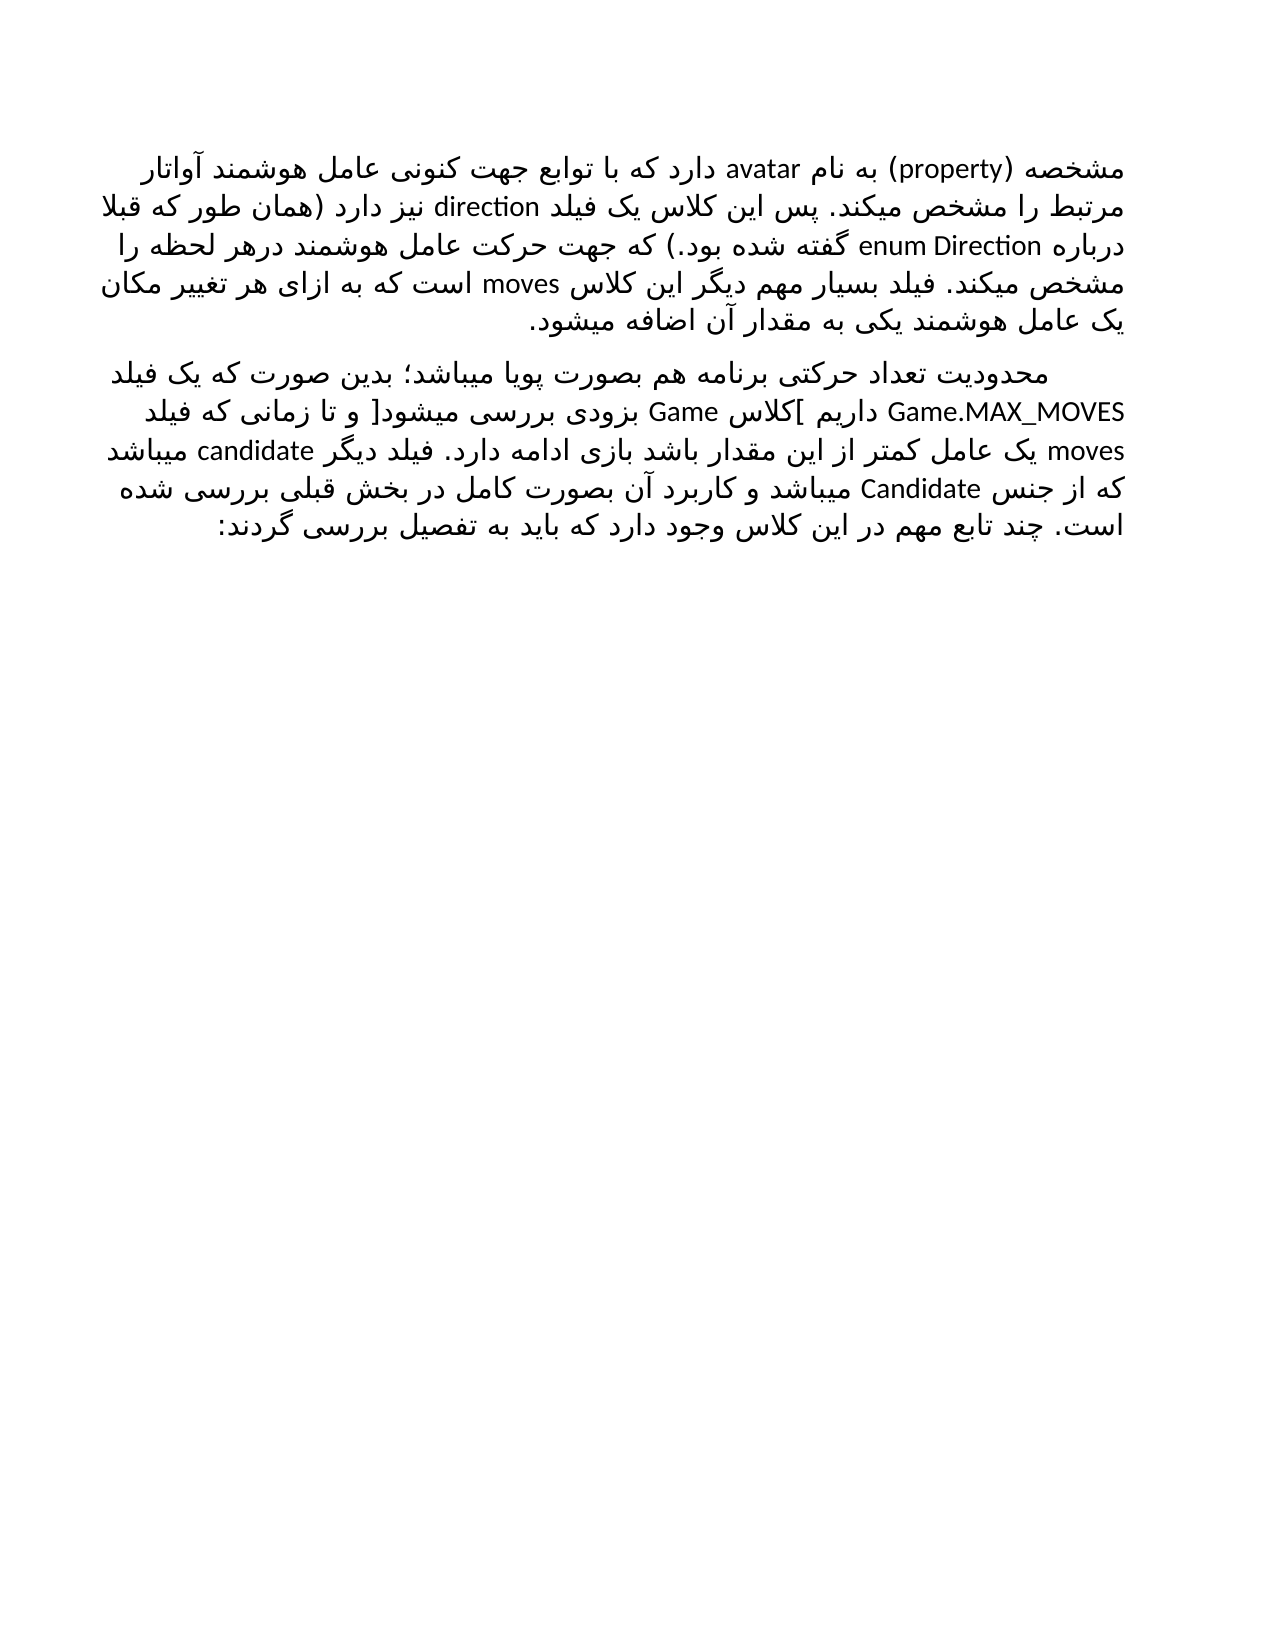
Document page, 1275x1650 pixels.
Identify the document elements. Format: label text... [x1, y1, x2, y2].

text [75, 150, 1125, 337]
text محدودیت تعداد حرکتی برنامه هم بصورت پویا میباشد؛ بدین صورت که یک فیلد Game.MAX_MOVES داریم ]کلاس Game بزودی بررسی میشود[ و تا زمانی که فیلد moves یک عامل کمتر از این مقدار باشد بازی ادامه دارد. فیلد دیگر candidate میباشد که از جنس Candidate میباشد و کاربرد آن بصورت کامل در بخش قبلی بررسی شده است. چند تابع مهم در این کلاس وجود دارد که باید به تفصیل بررسی گردند: [75, 357, 1125, 542]
